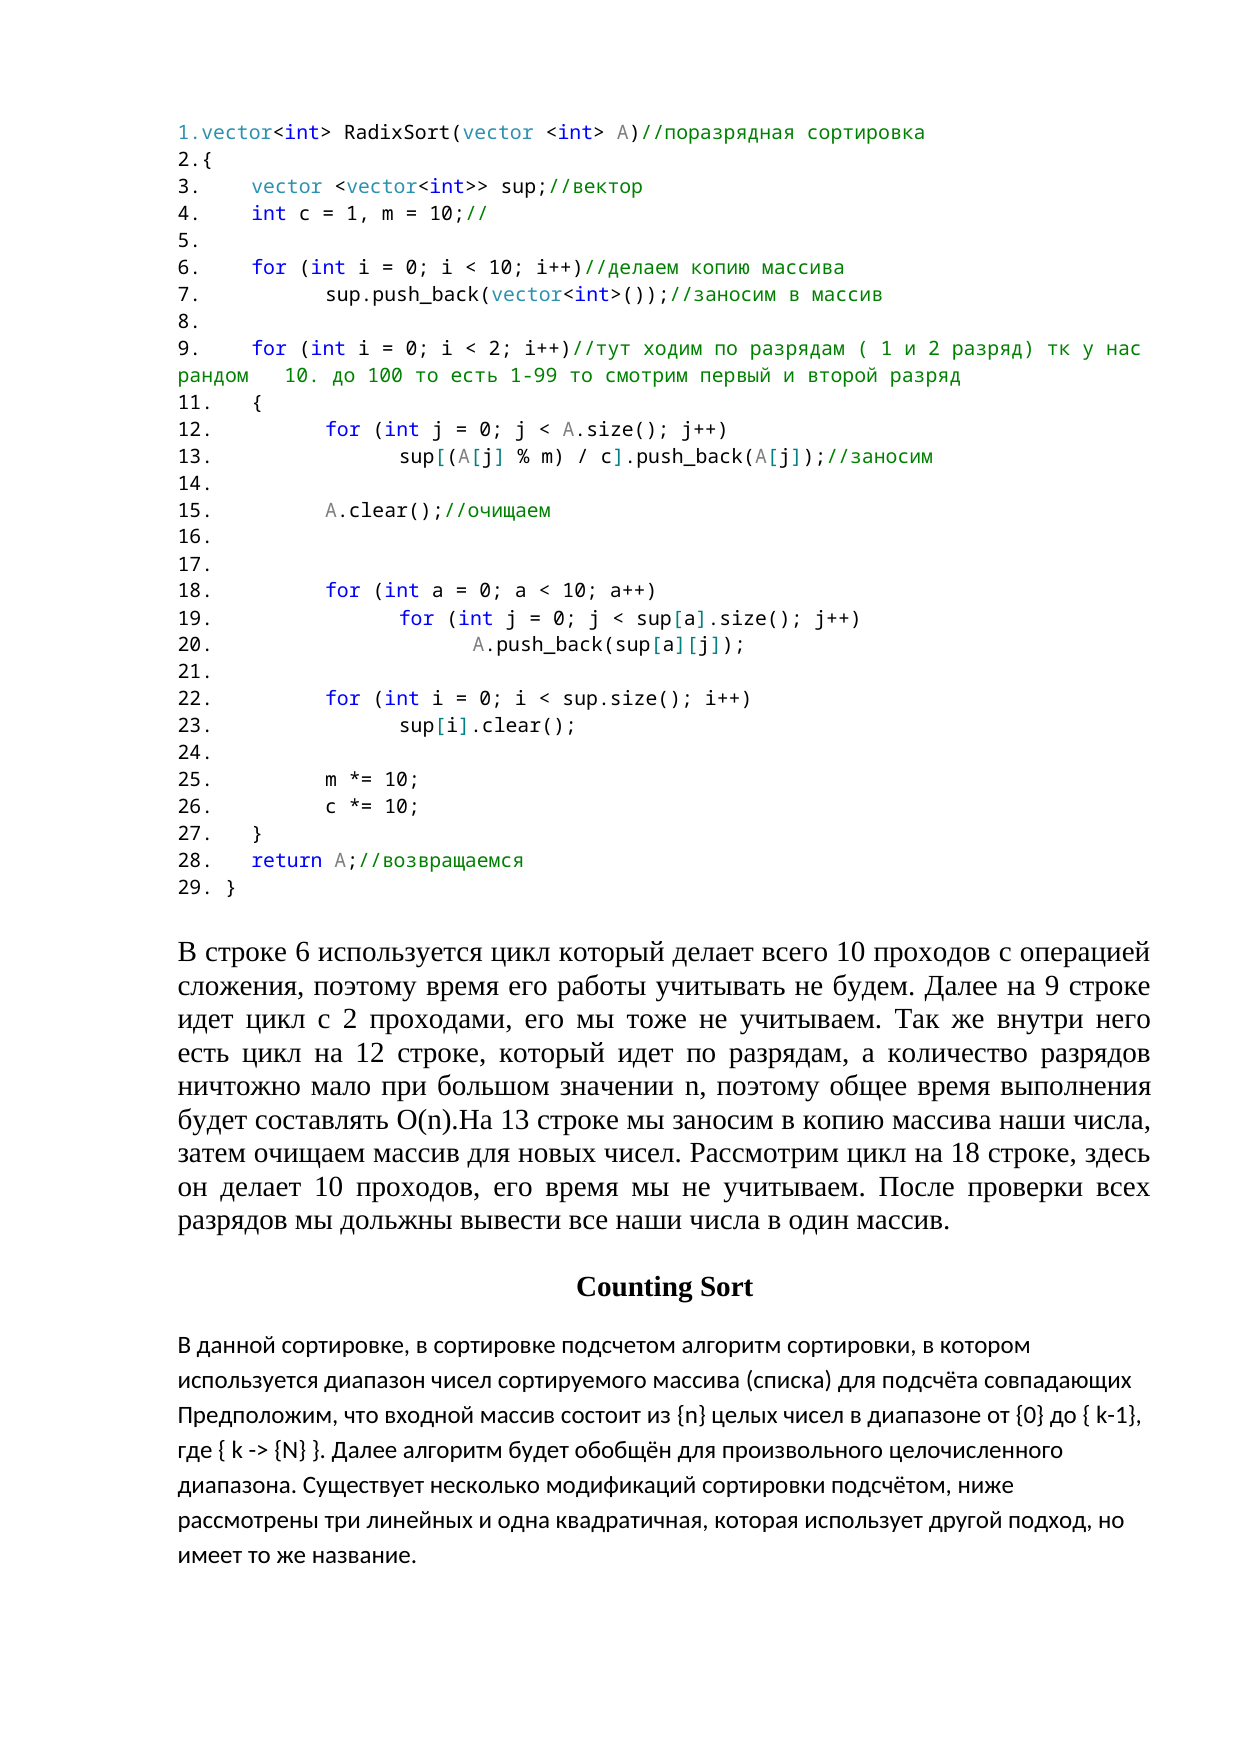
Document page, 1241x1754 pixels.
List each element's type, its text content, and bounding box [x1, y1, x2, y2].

text 28. return A;//возвращаемся [177, 847, 1152, 873]
text Сounting Sort [177, 1269, 1152, 1303]
text 3. vector <vector<int>> sup;//вектор [177, 172, 1152, 199]
text 15. A.clear();//очищаем [177, 496, 1152, 523]
text 12. for (int j = 0; j < A.size(); j++) [177, 415, 1152, 442]
text 19. for (int j = 0; j < sup[a].size(); j++) [177, 604, 1152, 631]
text 14. [177, 469, 1152, 496]
text 24. [177, 739, 1152, 766]
text В данной сортировке, в сортировке подсчетом алгоритм сортировки, в котором используется диапазон чисел сортируемого массива (списка) для подсчёта совпадающих Предположим, что входной массив состоит из {n} целых чисел в диапазоне от {0} до { k-1}, где { k -> {N} }. Далее алгоритм будет обобщён для произвольного целочисленного диапазона. Существует несколько модификаций сортировки подсчётом, ниже рассмотрены три линейных и одна квадратичная, которая использует другой подход, но имеет то же название. [177, 1329, 1152, 1569]
text 6. for (int i = 0; i < 10; i++)//делаем копию массива [177, 253, 1152, 280]
text 29. } [177, 873, 1152, 901]
text В строке 6 используется цикл который делает всего 10 проходов с операцией сложения, поэтому время его работы учитывать не будем. Далее на 9 строке идет цикл с 2 проходами, его мы тоже не учитываем. Так же внутри него есть цикл на 12 строке, который идет по разрядам, а количество разрядов ничтожно мало при большом значении n, поэтому общее время выполнения будет составлять O(n).На 13 строке мы заносим в копию массива наши числа, затем очищаем массив для новых чисел. Рассмотрим цикл на 18 строке, здесь он делает 10 проходов, его время мы не учитываем. После проверки всех разрядов мы дольжны вывести все наши числа в один массив. [177, 934, 1152, 1236]
text 23. sup[i].clear(); [177, 712, 1152, 739]
text 17. [177, 550, 1152, 577]
text 16. [177, 523, 1152, 550]
text 25. m *= 10; [177, 766, 1152, 793]
text 22. for (int i = 0; i < sup.size(); i++) [177, 685, 1152, 712]
text 2.{ [177, 145, 1152, 172]
text 4. int c = 1, m = 10;// [177, 199, 1152, 226]
text 26. c *= 10; [177, 793, 1152, 819]
text 11. { [177, 388, 1152, 415]
text 9. for (int i = 0; i < 2; i++)//тут ходим по разрядам ( 1 и 2 разряд) тк у нас рандом 10. до 100 то есть 1-99 то смотрим первый и второй разряд [177, 334, 1152, 388]
text 20. A.push_back(sup[a][j]); [177, 631, 1152, 658]
text 18. for (int a = 0; a < 10; a++) [177, 577, 1152, 604]
text 7. sup.push_back(vector<int>());//заносим в массив [177, 280, 1152, 307]
text 27. } [177, 819, 1152, 847]
text 13. sup[(A[j] % m) / c].push_back(A[j]);//заносим [177, 442, 1152, 469]
text 5. [177, 226, 1152, 253]
text 21. [177, 658, 1152, 685]
text 1.vector<int> RadixSort(vector <int> A)//поразрядная сортировка [177, 118, 1152, 145]
text 8. [177, 307, 1152, 334]
